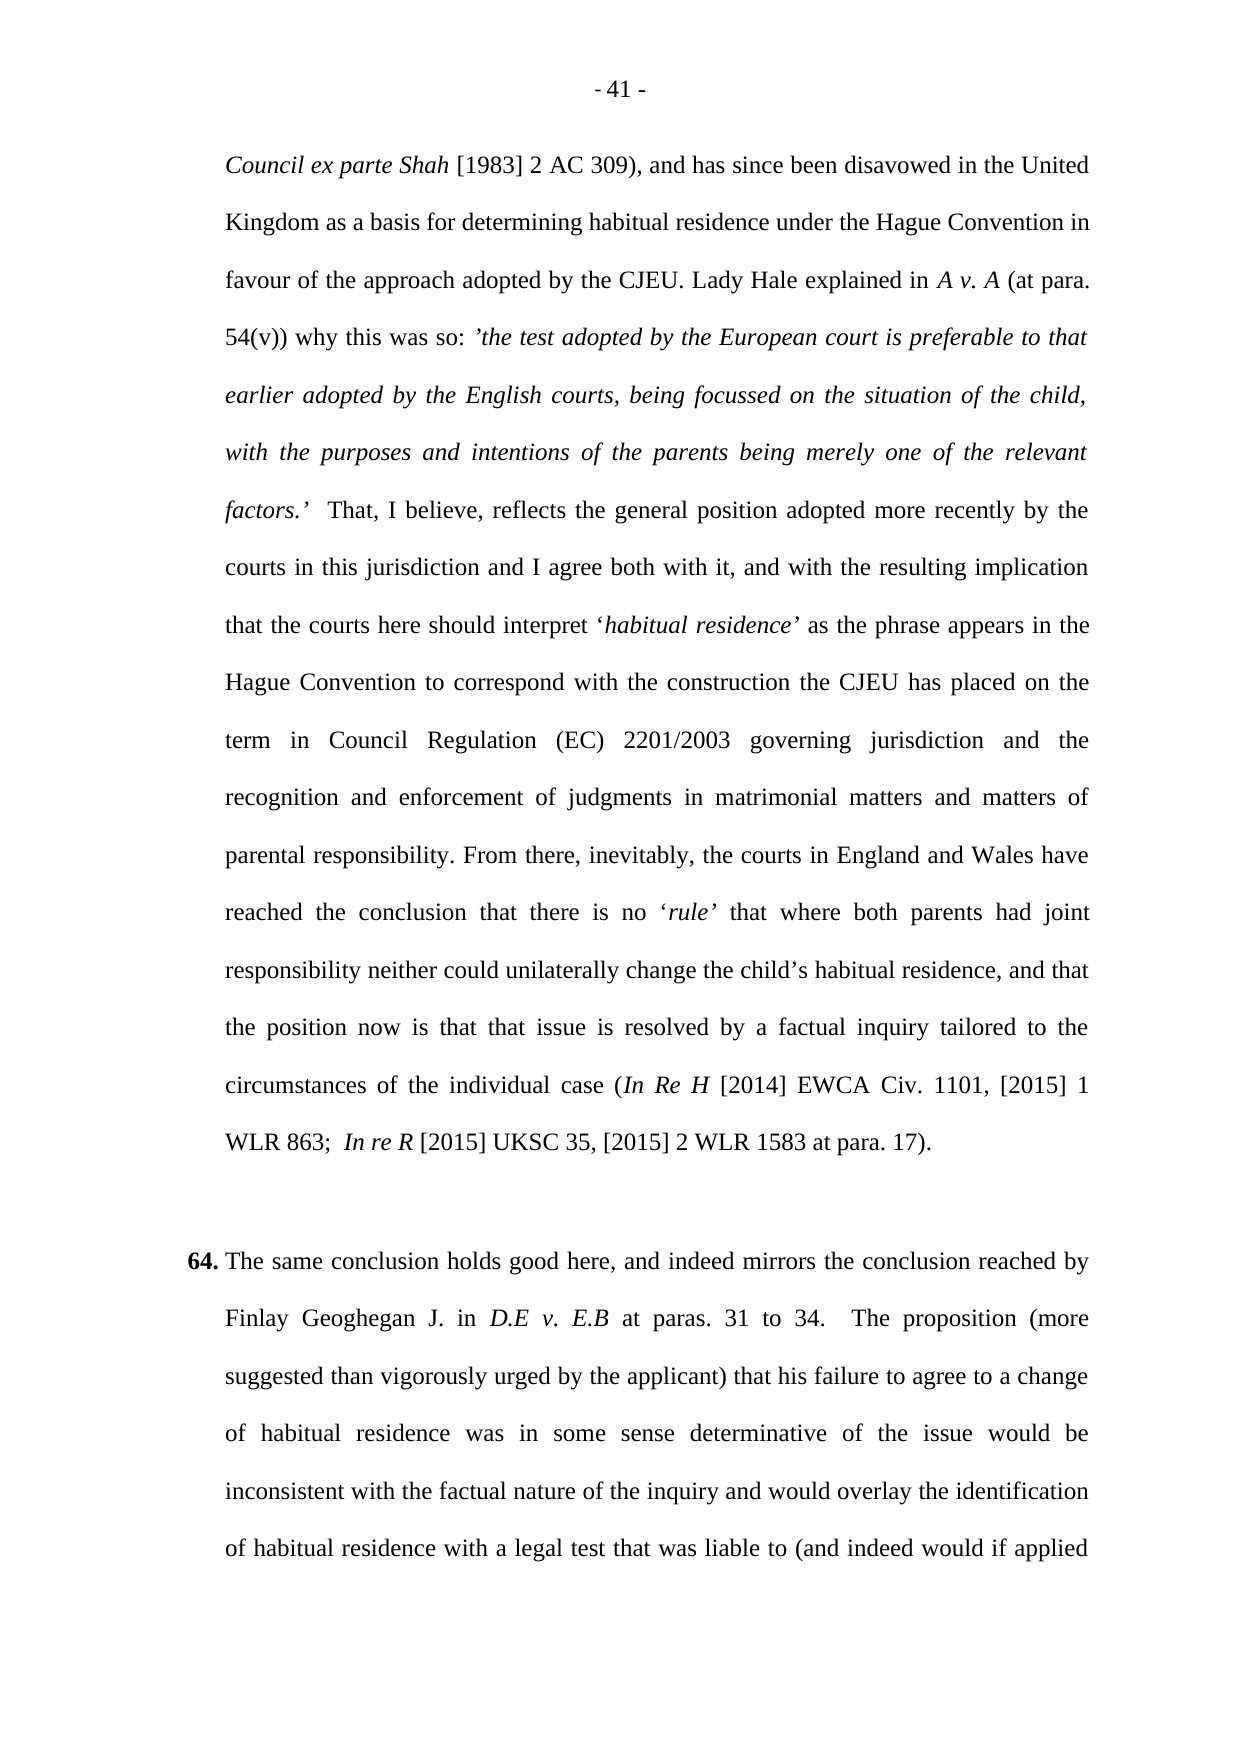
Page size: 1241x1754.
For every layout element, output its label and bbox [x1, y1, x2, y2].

list [187, 150, 1090, 1156]
list [187, 1246, 1090, 1562]
